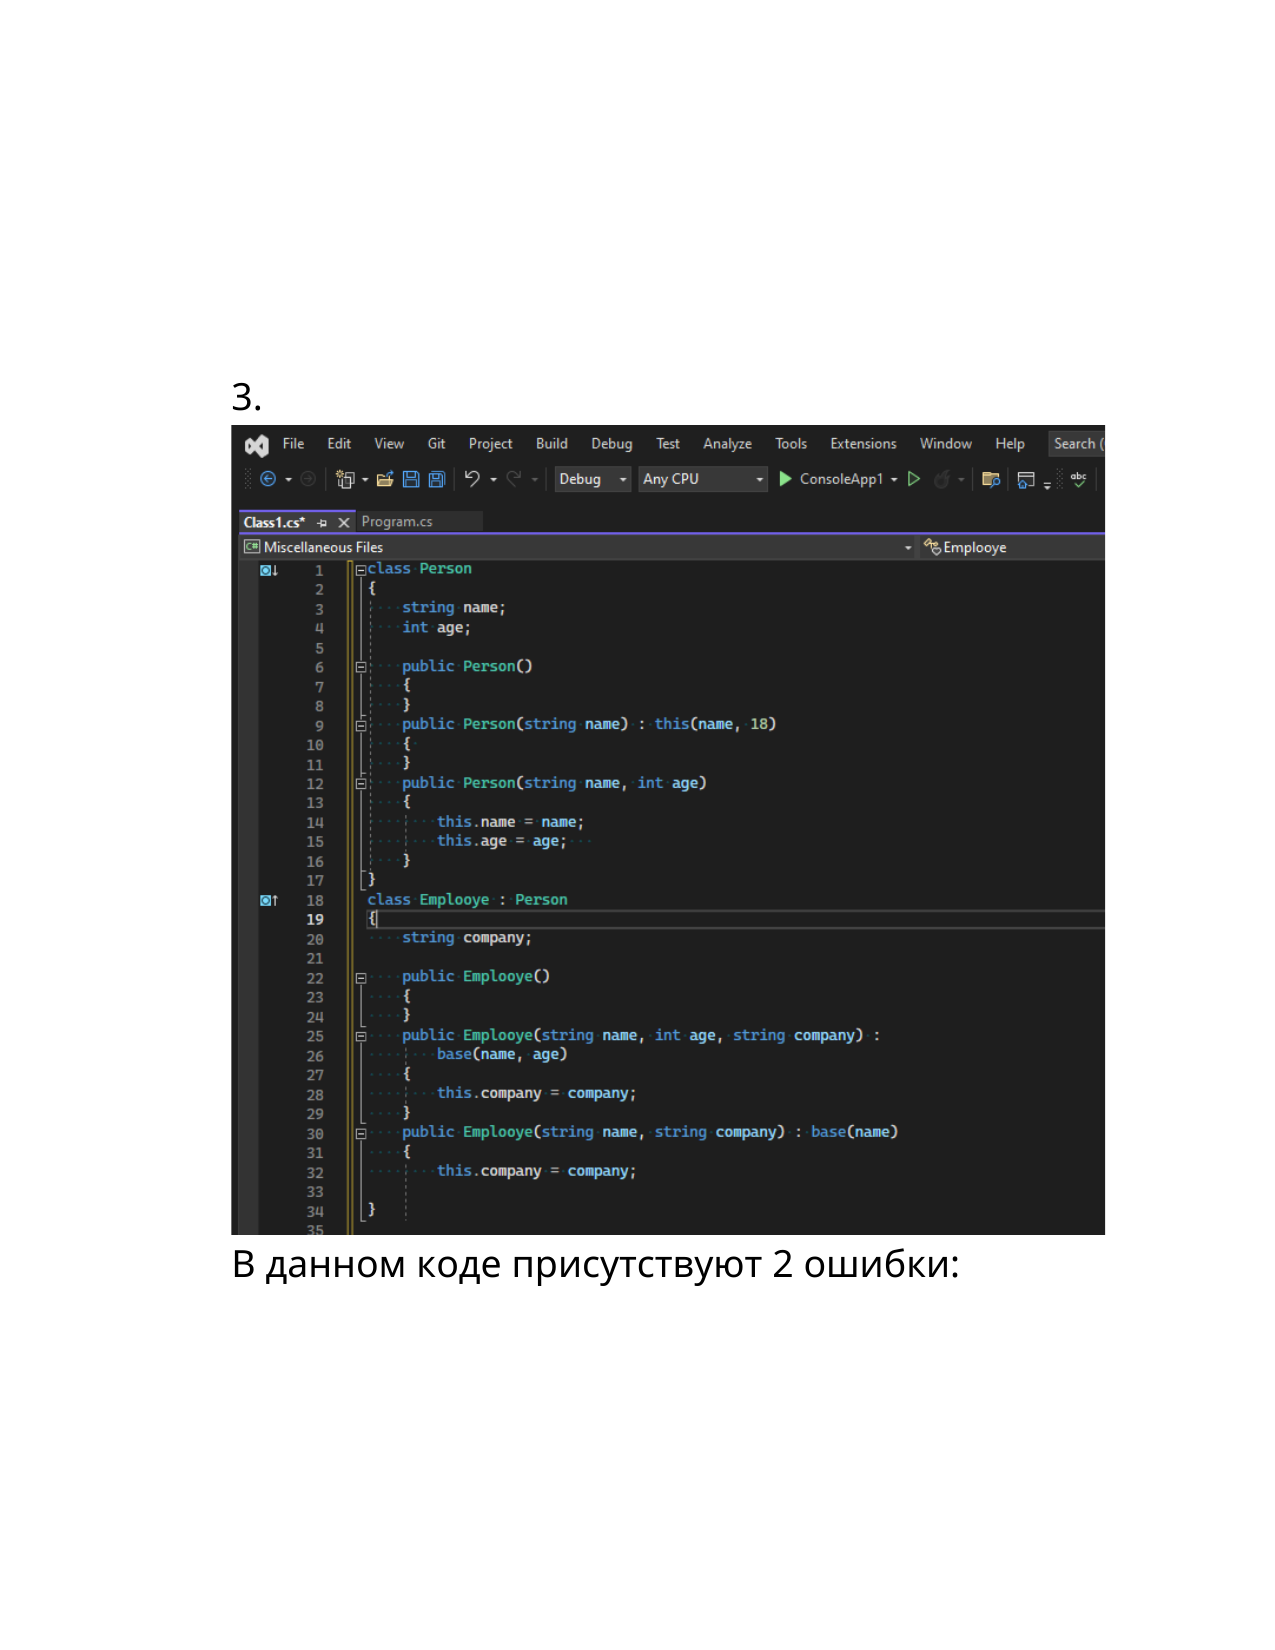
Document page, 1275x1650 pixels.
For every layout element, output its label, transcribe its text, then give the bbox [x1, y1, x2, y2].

picture [231, 425, 1105, 1235]
list В данном коде присутствуют 2 ошибки: [231, 1237, 1125, 1288]
list 3. [231, 370, 1125, 421]
